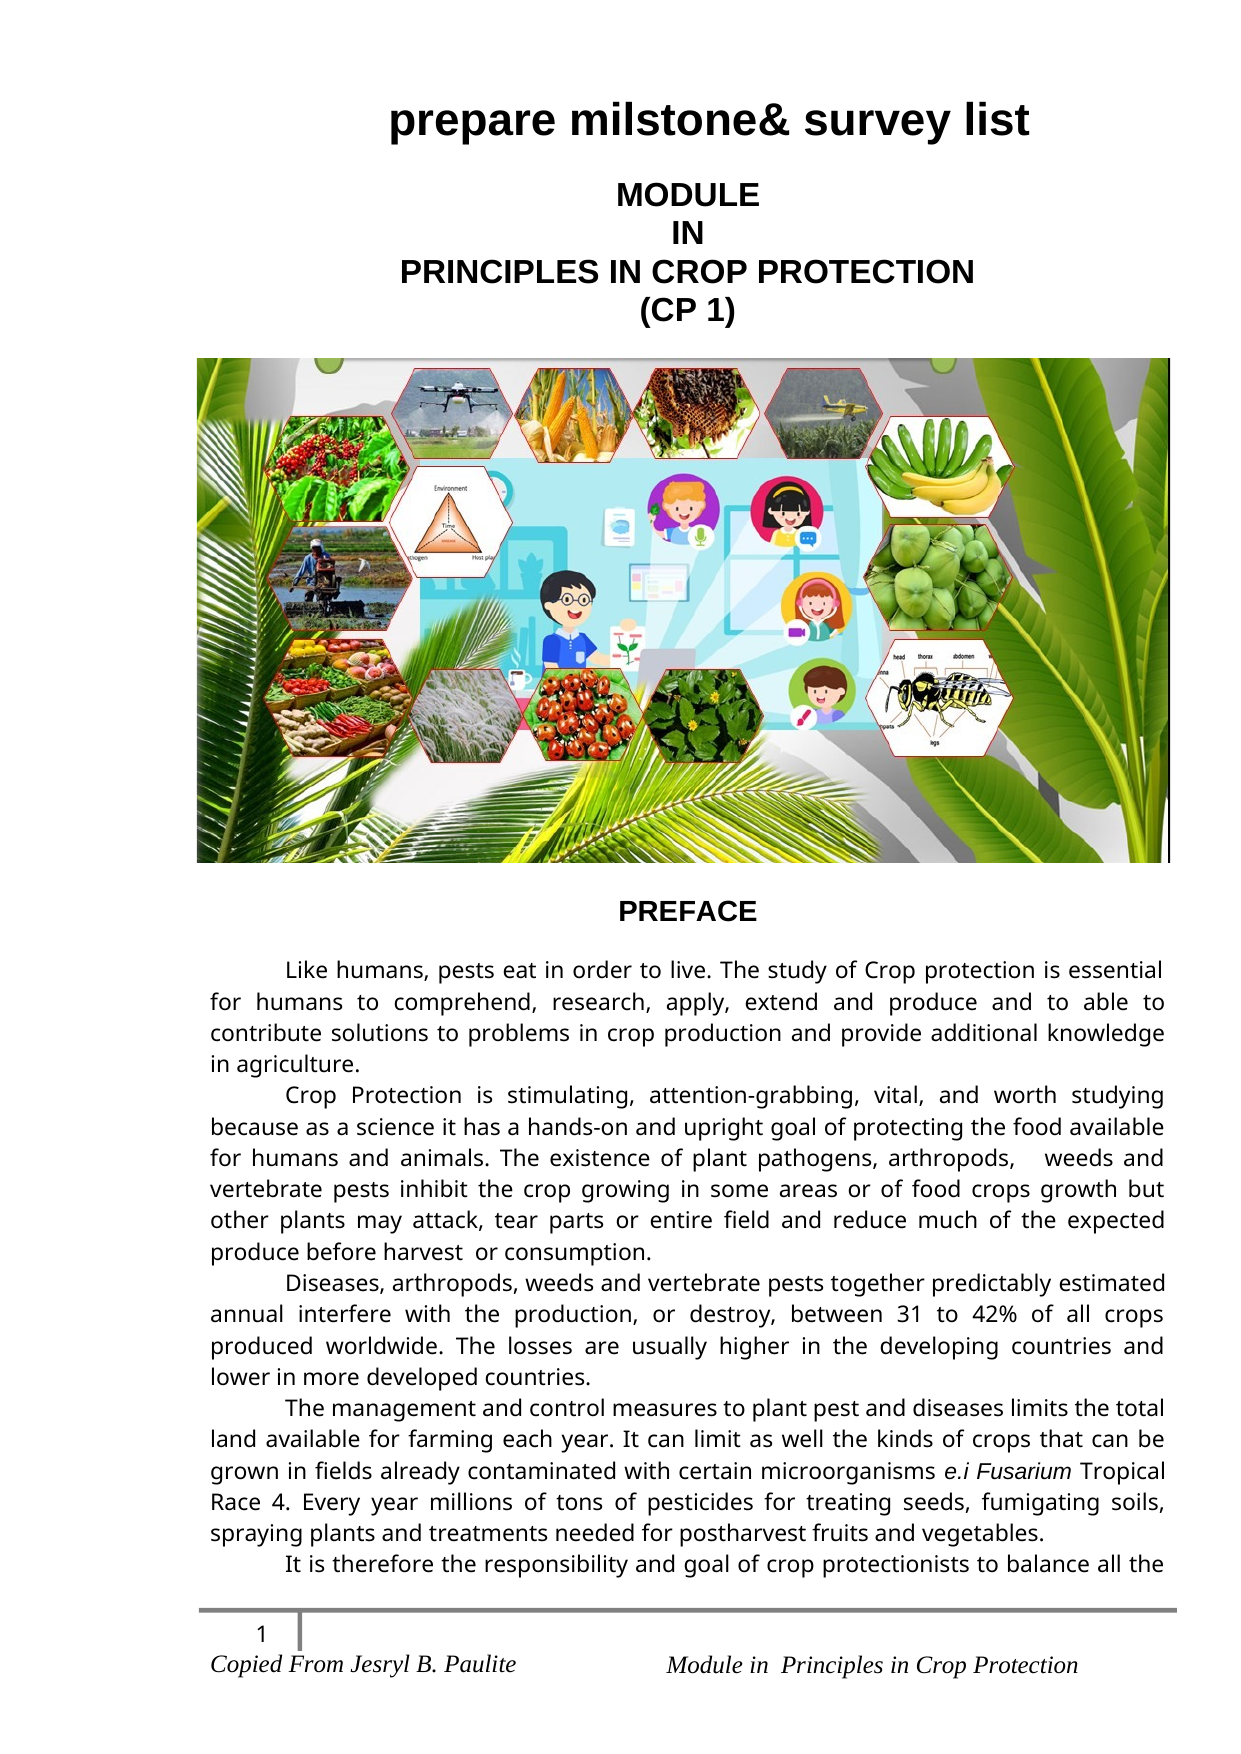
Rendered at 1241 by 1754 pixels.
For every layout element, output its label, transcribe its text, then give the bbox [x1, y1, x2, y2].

text Like humans, pests eat in order to live. The study of Crop protection is essential for humans to comprehend, research, apply, extend and produce and to able to contribute solutions to problems in crop production and provide additional knowledge in agriculture. [210, 954, 1165, 1079]
text PREFACE [377, 894, 998, 928]
subtitle prepare milstone& survey list [197, 105, 1194, 143]
picture [196, 358, 1171, 863]
text PRINCIPLES IN CROP PROTECTION (CP 1) [377, 252, 998, 329]
text The management and control measures to plant pest and diseases limits the total land available for farming each year. It can limit as well the kinds of crops that can be grown in fields already contaminated with certain microorganisms e.i Fusarium Tropical Race 4. Every year millions of tons of pesticides for treating seeds, fumigating soils, spraying plants and treatments needed for postharvest fruits and vegetables. [210, 1392, 1166, 1548]
text Diseases, arthropods, weeds and vertebrate pests together predictably estimated annual interfere with the production, or destroy, between 31 to 42% of all crops produced worldwide. The losses are usually higher in the developing countries and lower in more developed countries. [210, 1267, 1166, 1392]
subtitle MODULE IN [616, 175, 760, 252]
text Crop Protection is stimulating, attention-grabbing, vital, and worth studying because as a science it has a hands-on and upright goal of protecting the food available for humans and animals. The existence of plant pathogens, arthropods, weeds and vertebrate pests inhibit the crop growing in some areas or of food crops growth but other plants may attack, tear parts or entire field and reduce much of the expected produce before harvest or consumption. [210, 1079, 1166, 1267]
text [210, 1548, 1166, 1579]
